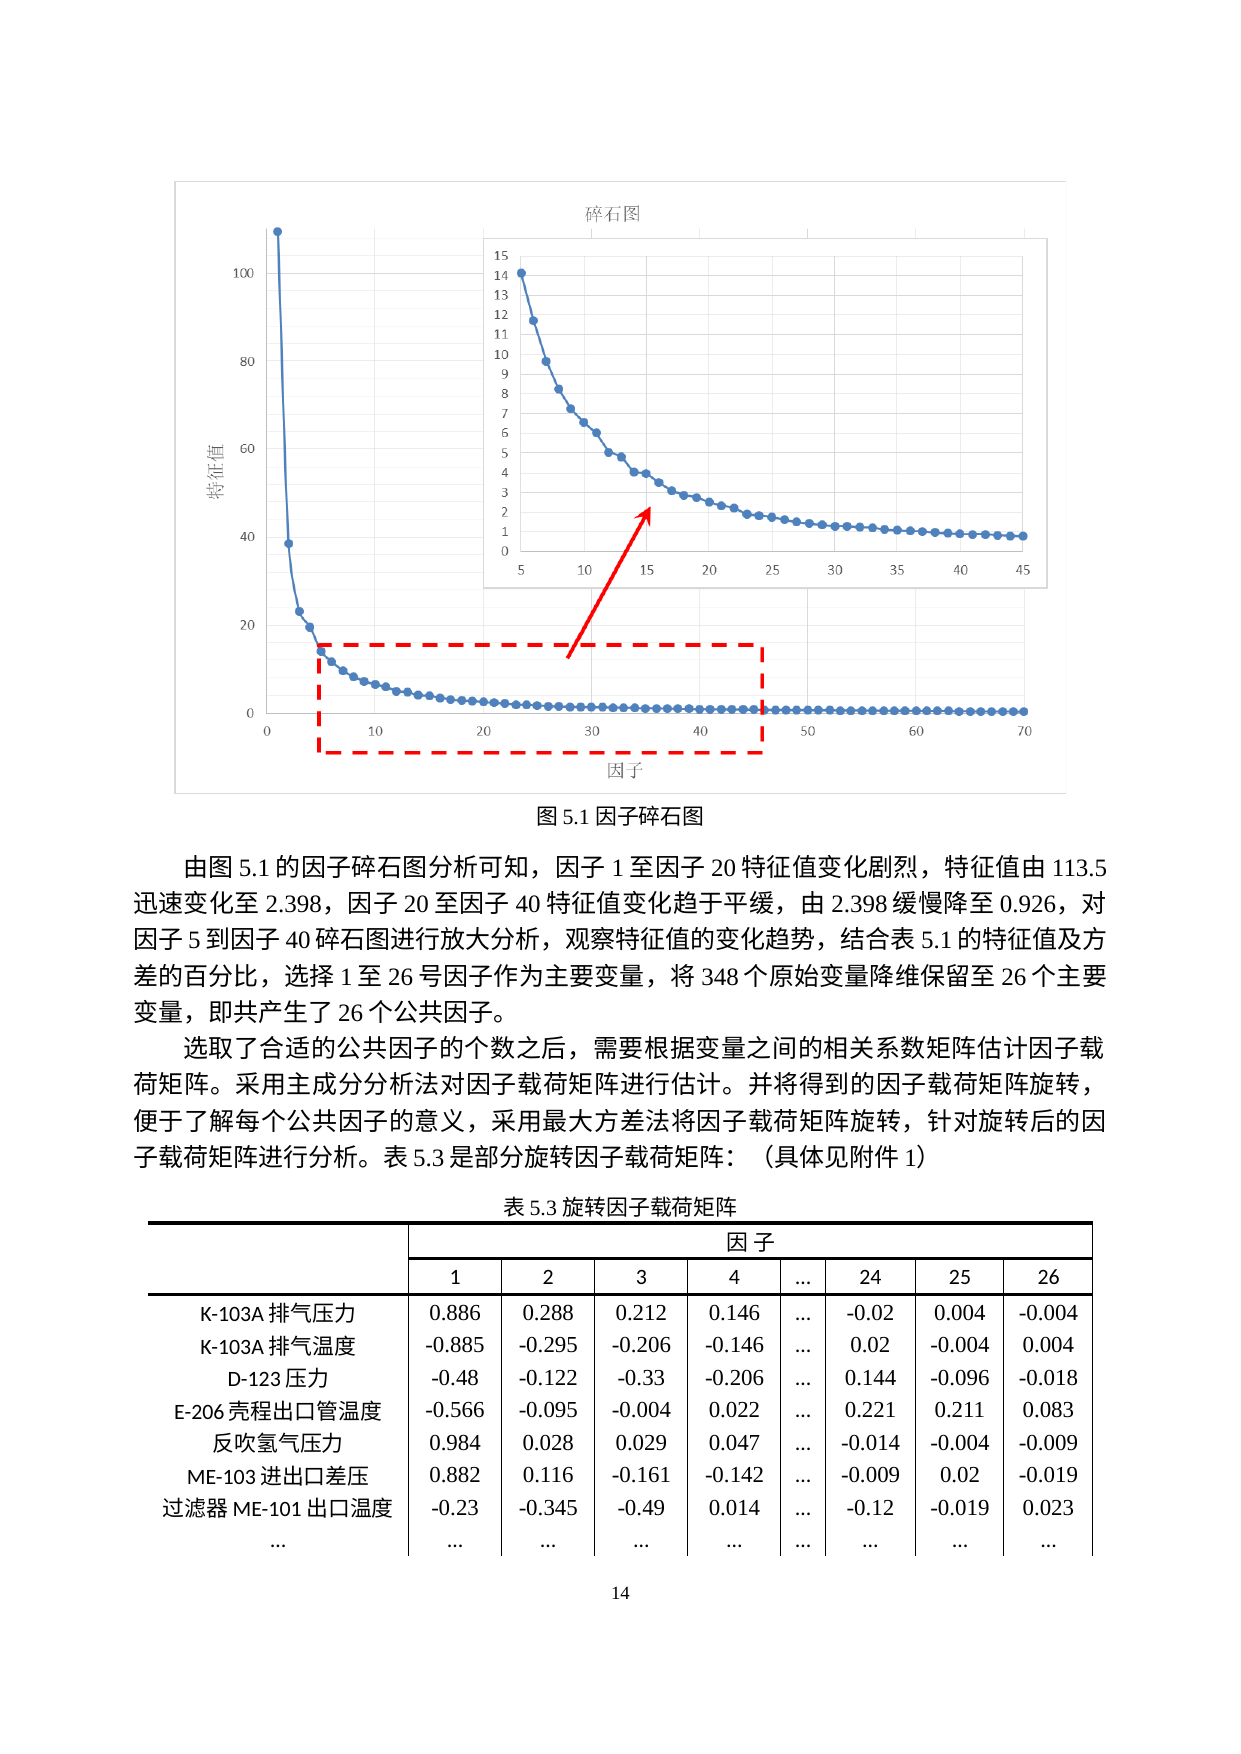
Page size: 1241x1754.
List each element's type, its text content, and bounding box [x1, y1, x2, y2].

table_cell 0.144 [826, 1361, 915, 1393]
table_cell -0.33 [595, 1361, 687, 1393]
table_cell -0.018 [1004, 1361, 1092, 1393]
table_cell 0.116 [502, 1458, 594, 1491]
table_cell 26 [1004, 1260, 1092, 1293]
text 由图5.1的因子碎石图分析可知，因子1至因子20特征值变化剧烈，特征值由113.5迅速变化至2.398，因子20至因子40特征值变化趋于平缓，由2.398缓慢降至0.926，对因子5到因子40碎石图进行放大分析，观察特征值的变化趋势，结合表5.1的特征值及方差的百分比，选择1至26号因子作为主要变量，将348个原始变量降维保留至26个主要变量，即共产生了26个公共因子。 [133, 847, 1107, 1028]
table_cell -0.146 [688, 1328, 780, 1361]
table_cell 0.212 [595, 1296, 687, 1328]
table_cell -0.004 [595, 1393, 687, 1426]
table_cell -0.49 [595, 1491, 687, 1523]
text 表5.3 旋转因子载荷矩阵 [133, 1190, 1107, 1221]
table_cell -0.566 [409, 1393, 501, 1426]
table_cell E-206壳程出口管温度 [148, 1393, 408, 1426]
table_cell -0.02 [826, 1296, 915, 1328]
table_cell … [502, 1523, 594, 1556]
table_cell 0.022 [688, 1393, 780, 1426]
table_cell … [688, 1523, 780, 1556]
table_cell 24 [826, 1260, 915, 1293]
table_cell 3 [595, 1260, 687, 1293]
table_cell … [781, 1328, 825, 1361]
table_cell … [1004, 1523, 1092, 1556]
table_cell … [781, 1458, 825, 1491]
table_cell -0.345 [502, 1491, 594, 1523]
table_cell 2 [502, 1260, 594, 1293]
table_cell 0.028 [502, 1426, 594, 1458]
table_cell … [781, 1393, 825, 1426]
table_cell D-123压力 [148, 1361, 408, 1393]
table_cell -0.004 [916, 1328, 1003, 1361]
table_cell 0.004 [1004, 1328, 1092, 1361]
table_cell ME-103进出口差压 [148, 1458, 408, 1491]
table_cell 1 [409, 1260, 501, 1293]
table_cell -0.206 [595, 1328, 687, 1361]
table_cell 0.02 [916, 1458, 1003, 1491]
table_cell -0.12 [826, 1491, 915, 1523]
table_cell 0.023 [1004, 1491, 1092, 1523]
table_cell 0.014 [688, 1491, 780, 1523]
table_cell … [781, 1361, 825, 1393]
table_cell … [781, 1491, 825, 1523]
table_cell K-103A排气压力 [148, 1296, 408, 1328]
table_cell -0.019 [1004, 1458, 1092, 1491]
table_cell … [781, 1260, 825, 1293]
table_cell … [916, 1523, 1003, 1556]
table_cell 0.211 [916, 1393, 1003, 1426]
table_cell -0.48 [409, 1361, 501, 1393]
table_cell -0.142 [688, 1458, 780, 1491]
picture [174, 181, 1067, 794]
table_cell 0.146 [688, 1296, 780, 1328]
table_cell -0.004 [916, 1426, 1003, 1458]
table_cell 0.886 [409, 1296, 501, 1328]
table_cell -0.095 [502, 1393, 594, 1426]
table_cell 0.029 [595, 1426, 687, 1458]
table_header 因 子 [409, 1225, 1092, 1257]
table_cell -0.295 [502, 1328, 594, 1361]
table_cell -0.23 [409, 1491, 501, 1523]
table_cell 0.004 [916, 1296, 1003, 1328]
table_cell 0.02 [826, 1328, 915, 1361]
table_header [148, 1225, 408, 1293]
table_cell … [781, 1426, 825, 1458]
table_cell 0.083 [1004, 1393, 1092, 1426]
table_cell K-103A排气温度 [148, 1328, 408, 1361]
table_cell 0.882 [409, 1458, 501, 1491]
table_cell 过滤器ME-101出口温度 [148, 1491, 408, 1523]
table_cell … [781, 1523, 825, 1556]
table_cell -0.122 [502, 1361, 594, 1393]
text 选取了合适的公共因子的个数之后，需要根据变量之间的相关系数矩阵估计因子载荷矩阵。采用主成分分析法对因子载荷矩阵进行估计。并将得到的因子载荷矩阵旋转，便于了解每个公共因子的意义，采用最大方差法将因子载荷矩阵旋转，针对旋转后的因子载荷矩阵进行分析。表5.3是部分旋转因子载荷矩阵：（具体见附件1） [133, 1028, 1107, 1173]
table_cell … [781, 1296, 825, 1328]
table_cell -0.161 [595, 1458, 687, 1491]
table_cell 4 [688, 1260, 780, 1293]
table_cell -0.014 [826, 1426, 915, 1458]
table_cell -0.206 [688, 1361, 780, 1393]
table_cell -0.019 [916, 1491, 1003, 1523]
table_cell 0.984 [409, 1426, 501, 1458]
table_cell -0.009 [826, 1458, 915, 1491]
table_cell … [148, 1523, 408, 1556]
table_cell 25 [916, 1260, 1003, 1293]
table_cell 0.047 [688, 1426, 780, 1458]
table_cell 反吹氢气压力 [148, 1426, 408, 1458]
table_cell -0.885 [409, 1328, 501, 1361]
table_cell -0.009 [1004, 1426, 1092, 1458]
table_cell … [409, 1523, 501, 1556]
table_cell … [595, 1523, 687, 1556]
text 图5.1 因子碎石图 [133, 798, 1107, 831]
table_cell 0.288 [502, 1296, 594, 1328]
table_cell -0.096 [916, 1361, 1003, 1393]
table_cell 0.221 [826, 1393, 915, 1426]
table_cell -0.004 [1004, 1296, 1092, 1328]
table_cell … [826, 1523, 915, 1556]
